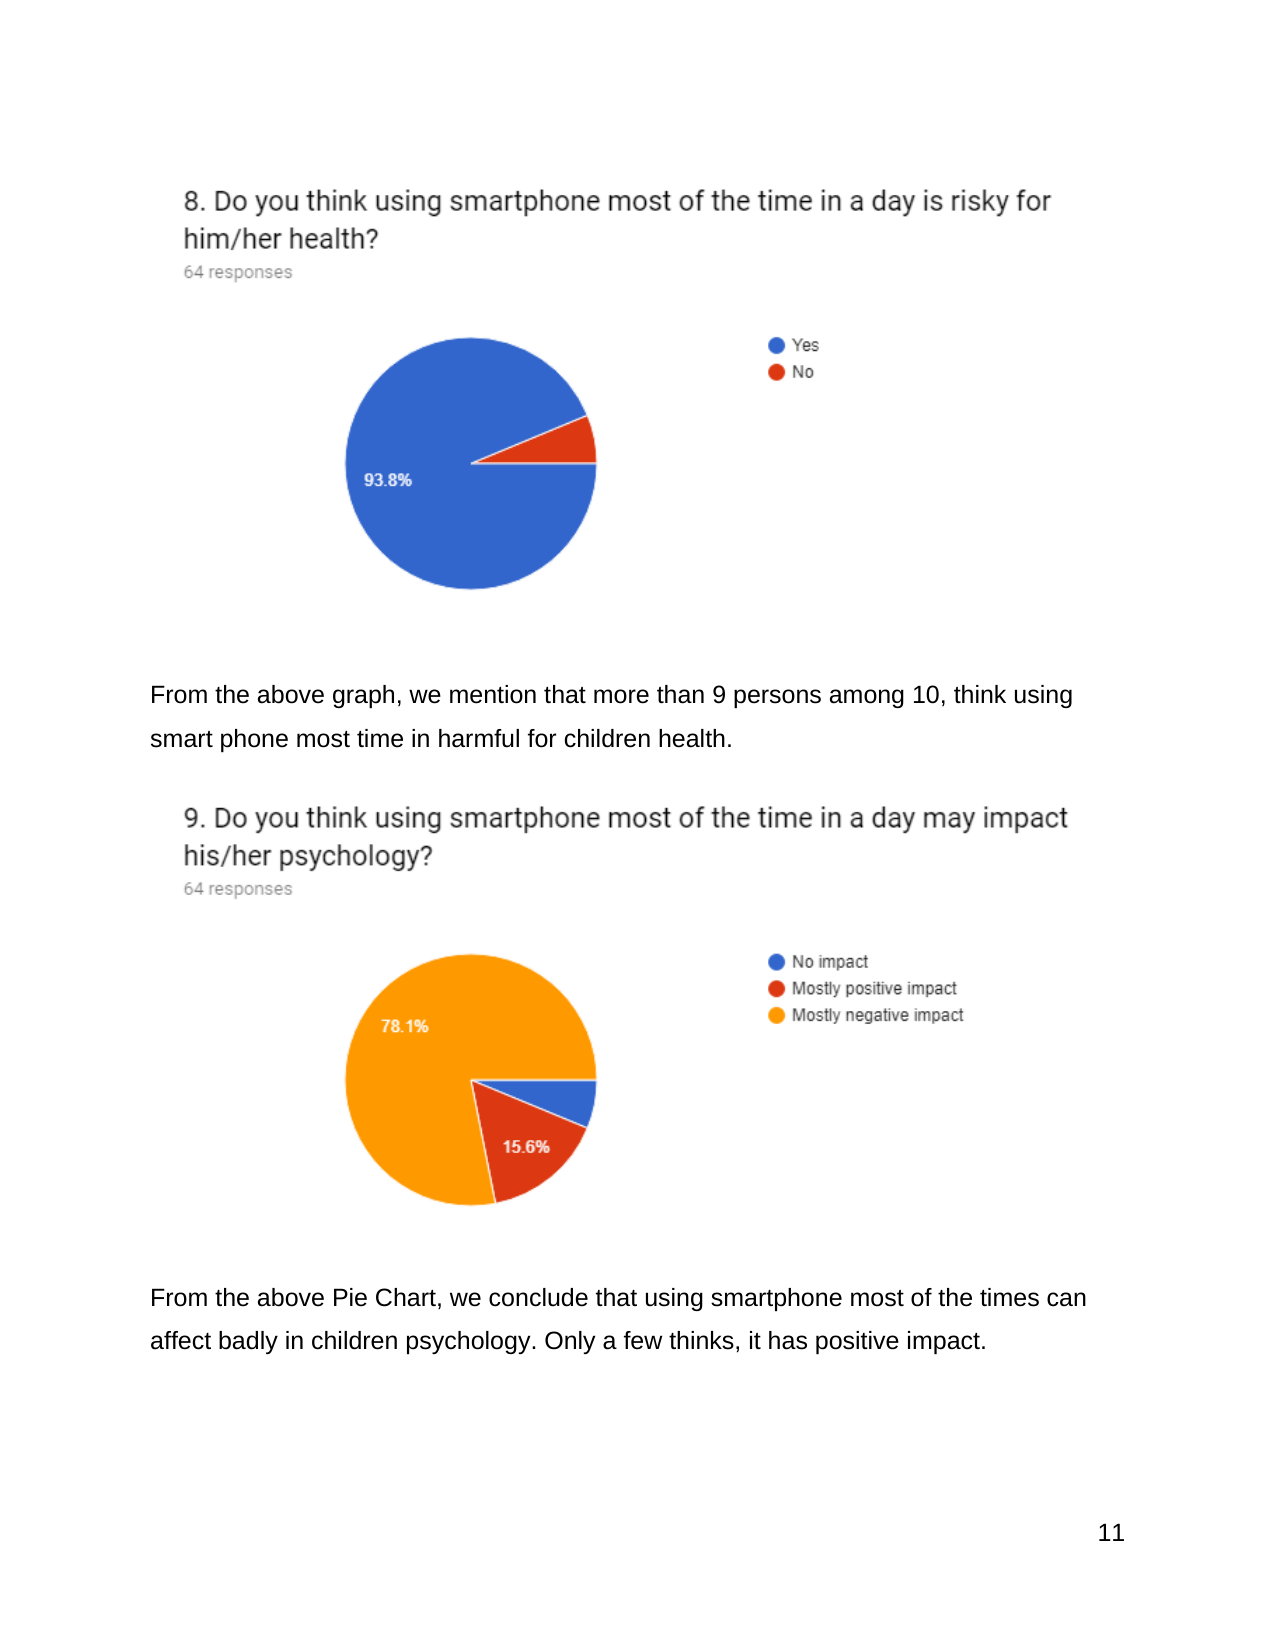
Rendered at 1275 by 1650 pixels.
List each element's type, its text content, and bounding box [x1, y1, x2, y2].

text From the above graph, we mention that more than 9 persons among 10, think using smart phone most time in harmful for children health. [150, 680, 1125, 752]
picture [150, 150, 1126, 638]
text From the above Pie Chart, we conclude that using smartphone most of the times can affect badly in children psychology. Only a few thinks, it has positive impact. [150, 1283, 1125, 1354]
picture [150, 766, 1126, 1254]
